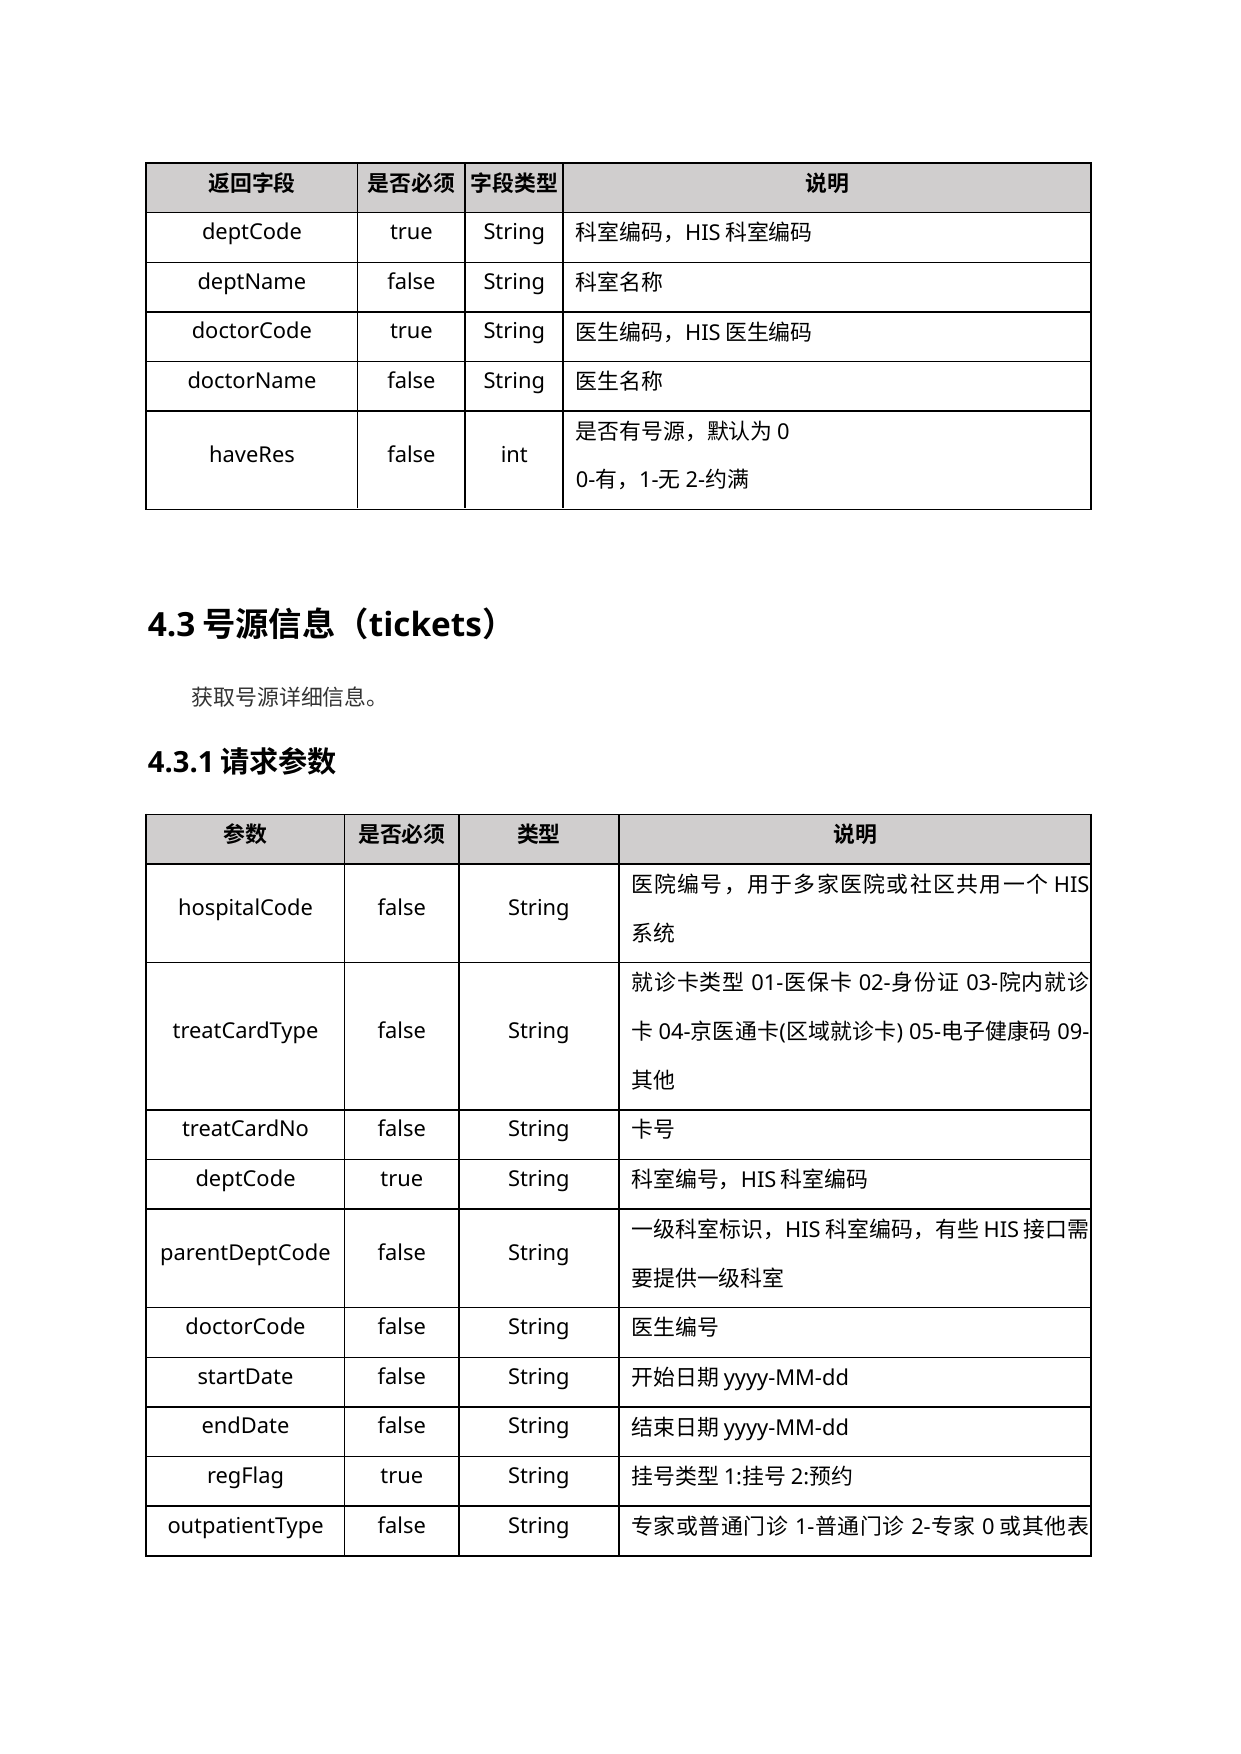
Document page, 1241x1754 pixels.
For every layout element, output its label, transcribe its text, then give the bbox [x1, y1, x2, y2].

table_cell 开始日期 yyyy-MM-dd [620, 1358, 1090, 1406]
table_cell treatCardNo [147, 1111, 344, 1158]
table_cell String [460, 963, 618, 1109]
table_header 字段类型 [466, 164, 562, 212]
table_cell false [358, 362, 464, 410]
table_cell true [358, 213, 464, 261]
table_cell 科室编号，HIS科室编码 [620, 1160, 1090, 1208]
table_cell startDate [147, 1358, 344, 1406]
table_cell treatCardType [147, 963, 344, 1109]
table_cell false [358, 412, 464, 508]
table_cell 专家或普通门诊 1-普通门诊 2-专家 0或其他表示全部，默认全部 [620, 1507, 1090, 1555]
table_cell doctorCode [147, 1308, 344, 1356]
table_cell false [345, 1308, 458, 1356]
table_header 说明 [620, 815, 1090, 863]
table_cell false [345, 1111, 458, 1158]
table_cell false [345, 1408, 458, 1456]
table_cell String [460, 1408, 618, 1456]
table_cell 科室编码，HIS科室编码 [564, 213, 1090, 261]
table_cell String [460, 1111, 618, 1158]
table_cell 医生编号 [620, 1308, 1090, 1356]
table_header 是否必须 [345, 815, 458, 863]
table_cell false [358, 263, 464, 311]
table_cell int [466, 412, 562, 508]
table_cell parentDeptCode [147, 1210, 344, 1307]
table_cell String [460, 1308, 618, 1356]
table_header 类型 [460, 815, 618, 863]
table_cell 挂号类型 1:挂号 2:预约 [620, 1457, 1090, 1505]
table_cell haveRes [147, 412, 357, 508]
table_cell false [345, 865, 458, 962]
table_cell 科室名称 [564, 263, 1090, 311]
table_cell String [466, 213, 562, 261]
table_cell String [460, 1160, 618, 1208]
table_cell String [460, 1457, 618, 1505]
table_cell true [345, 1457, 458, 1505]
table_cell false [345, 1358, 458, 1406]
table_cell String [466, 362, 562, 410]
table_cell String [460, 1358, 618, 1406]
subtitle 4.3.1请求参数 [148, 727, 1092, 792]
table_cell String [460, 1210, 618, 1307]
table_cell deptName [147, 263, 357, 311]
table_cell regFlag [147, 1457, 344, 1505]
table_cell 医生名称 [564, 362, 1090, 410]
table_cell hospitalCode [147, 865, 344, 962]
table_cell String [460, 865, 618, 962]
table_cell outpatientType [147, 1507, 344, 1555]
table_cell String [466, 313, 562, 361]
table_cell false [345, 1210, 458, 1307]
table_cell 卡号 [620, 1111, 1090, 1158]
table_header 是否必须 [358, 164, 464, 212]
text 获取号源详细信息。 [148, 679, 1092, 712]
table_cell 就诊卡类型 01-医保卡 02-身份证 03-院内就诊卡 04-京医通卡(区域就诊卡) 05-电子健康码 09-其他 [620, 963, 1090, 1109]
table_header 说明 [564, 164, 1090, 212]
table_cell false [345, 1507, 458, 1555]
table_cell deptCode [147, 1160, 344, 1208]
table_header 返回字段 [147, 164, 357, 212]
table_cell endDate [147, 1408, 344, 1456]
table_cell false [345, 963, 458, 1109]
table_cell 医生编码，HIS医生编码 [564, 313, 1090, 361]
table_cell deptCode [147, 213, 357, 261]
table_header 参数 [147, 815, 344, 863]
table_cell 是否有号源，默认为0 0-有，1-无 2-约满 [564, 412, 1090, 508]
table_cell 医院编号，用于多家医院或社区共用一个HIS系统 [620, 865, 1090, 962]
table_cell 一级科室标识，HIS科室编码，有些HIS接口需要提供一级科室 [620, 1210, 1090, 1307]
table_cell doctorCode [147, 313, 357, 361]
table_cell String [460, 1507, 618, 1555]
table_cell String [466, 263, 562, 311]
table_cell true [345, 1160, 458, 1208]
table_cell true [358, 313, 464, 361]
table_cell 结束日期 yyyy-MM-dd [620, 1408, 1090, 1456]
subtitle 4.3号源信息（tickets） [148, 590, 1092, 655]
table_cell doctorName [147, 362, 357, 410]
